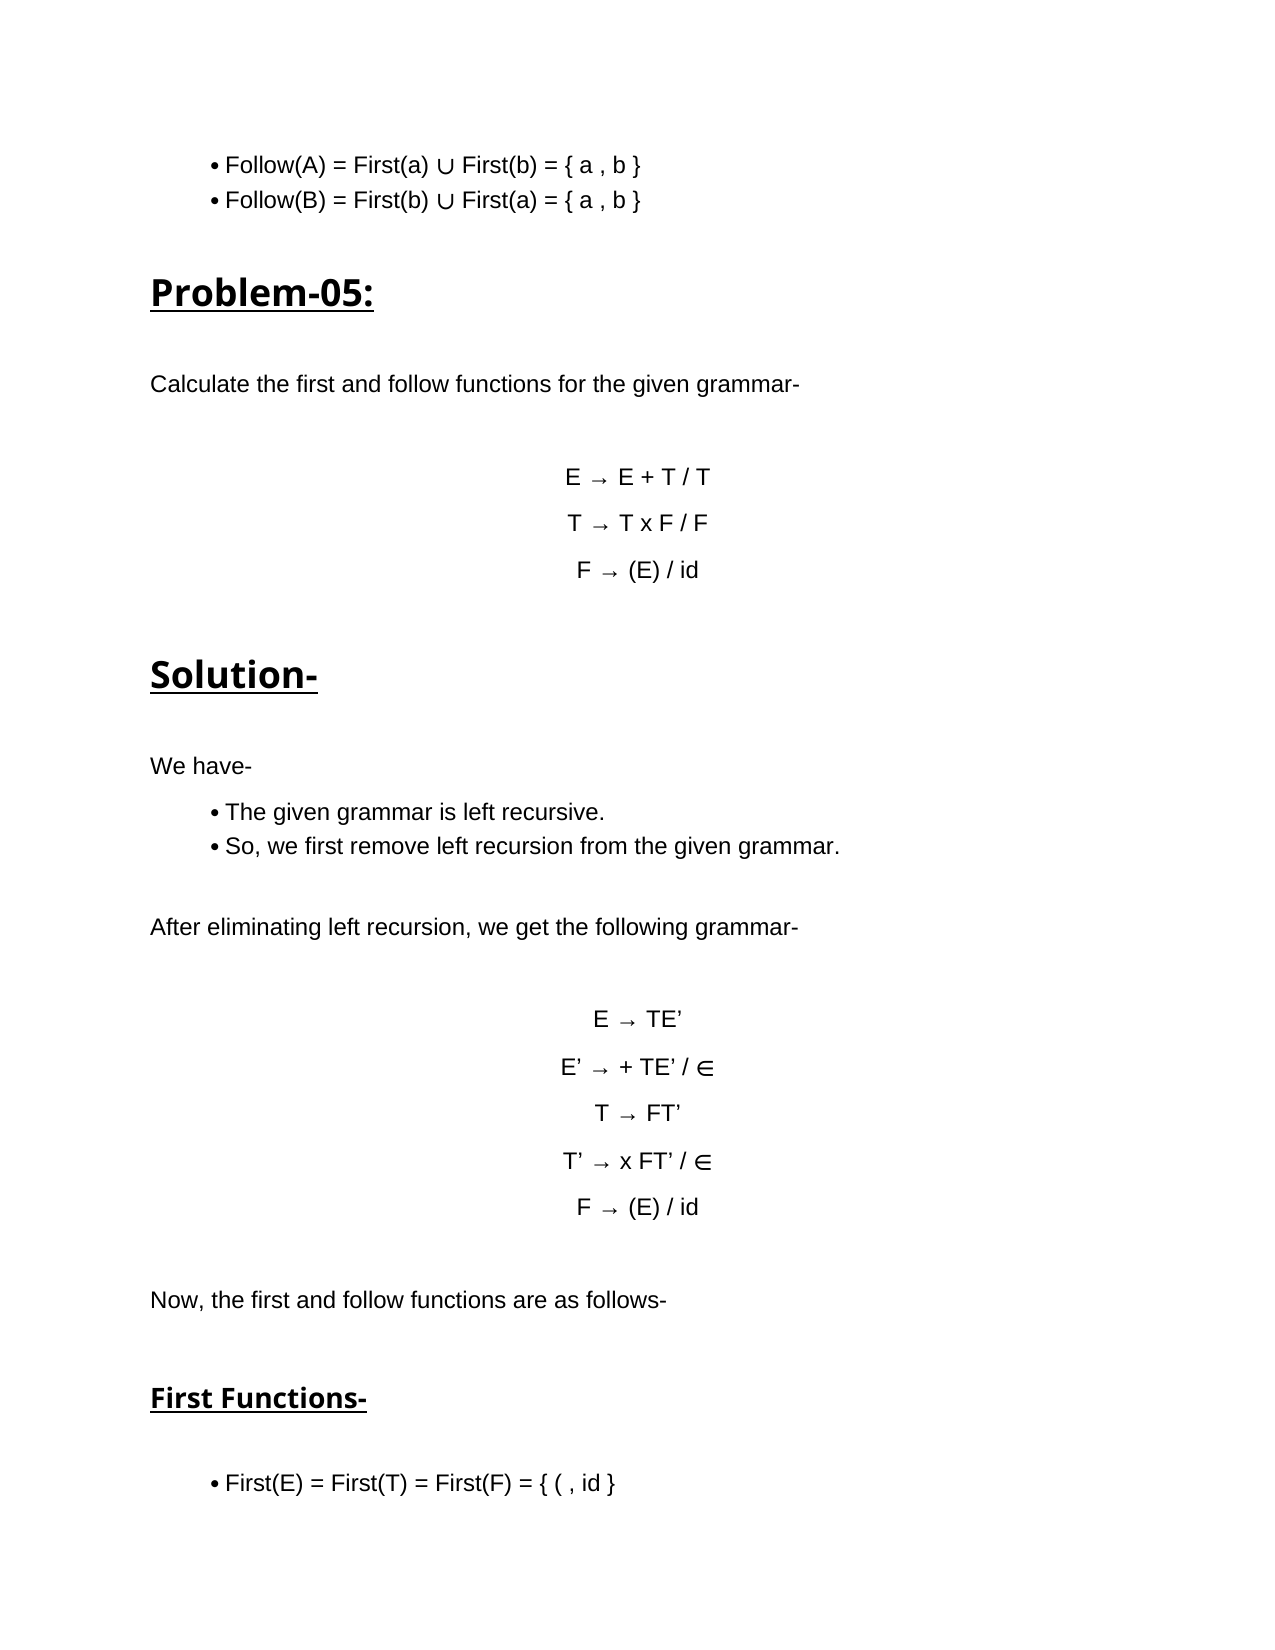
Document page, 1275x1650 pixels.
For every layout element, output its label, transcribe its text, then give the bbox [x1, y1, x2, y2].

text T → T x F / F [150, 509, 1125, 537]
text E → TE’ [150, 1005, 1125, 1033]
text Now, the first and follow functions are as follows- [150, 1286, 1125, 1313]
list So, we first remove left recursion from the given grammar. [211, 832, 1125, 860]
text First Functions- [150, 1378, 1125, 1417]
text Calculate the first and follow functions for the given grammar- [150, 370, 1125, 398]
text F → (E) / id [150, 1193, 1125, 1221]
text T’ → x FT’ / ∈ [150, 1145, 1125, 1174]
text E’ → + TE’ / ∈ [150, 1051, 1125, 1080]
list The given grammar is left recursive. [211, 798, 1125, 826]
list First(E) = First(T) = First(F) = { ( , id } [211, 1469, 1125, 1497]
text Solution- [150, 648, 1125, 699]
text T → FT’ [150, 1099, 1125, 1127]
list Follow(A) = First(a) ∪ First(b) = { a , b } [211, 150, 1125, 179]
text F → (E) / id [150, 556, 1125, 583]
list Follow(B) = First(b) ∪ First(a) = { a , b } [211, 185, 1125, 214]
text E → E + T / T [150, 463, 1125, 491]
text After eliminating left recursion, we get the following grammar- [150, 912, 1125, 940]
text We have- [150, 752, 1125, 779]
text Problem-05: [150, 267, 1125, 318]
